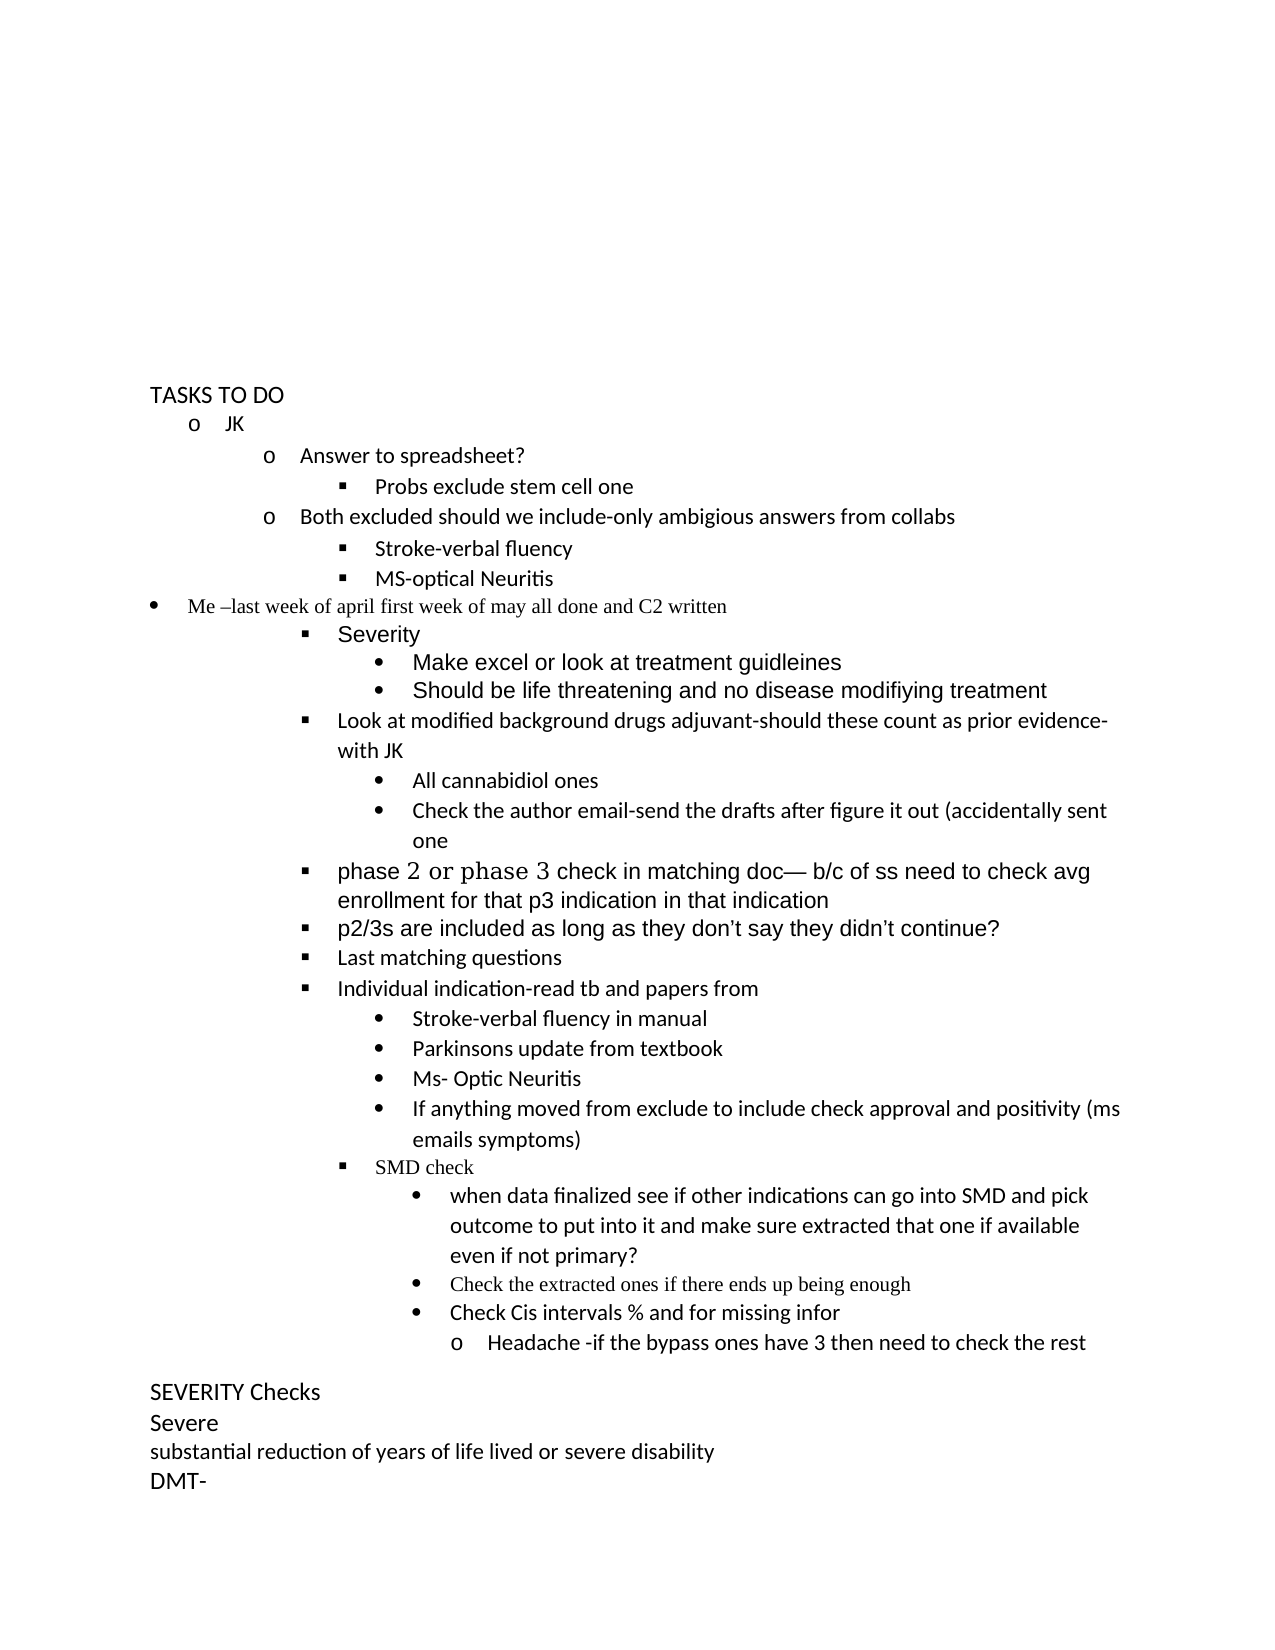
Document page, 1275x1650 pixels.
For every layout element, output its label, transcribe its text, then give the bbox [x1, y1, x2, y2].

list Parkinsons update from textbook [375, 1034, 1125, 1062]
text Severe [150, 1407, 1125, 1437]
list phase 2 or phase 3 check in matching doc— b/c of ss need to check avg enrollment for that p3 indication in that indication [300, 857, 1125, 913]
list Severity [300, 621, 1125, 647]
list Answer to spreadsheet? [262, 441, 1125, 470]
list Last matching questions [300, 943, 1125, 971]
list Probs exclude stem cell one [337, 472, 1125, 500]
text substantial reduction of years of life lived or severe disability [150, 1437, 1125, 1465]
list Ms- Optic Neuritis [375, 1064, 1125, 1092]
list Check the author email-send the drafts after figure it out (accidentally sent one [375, 796, 1125, 855]
list Both excluded should we include-only ambigious answers from collabs [262, 502, 1125, 532]
list Headache -if the bypass ones have 3 then need to check the rest [450, 1328, 1125, 1357]
list Check Cis intervals % and for missing infor [412, 1298, 1125, 1326]
list MS-optical Neuritis [337, 564, 1125, 592]
list Stroke-verbal fluency in manual [375, 1004, 1125, 1032]
text DMT- [150, 1465, 1125, 1496]
list All cannabidiol ones [375, 766, 1125, 794]
list JK [187, 409, 1125, 438]
list Look at modified background drugs adjuvant-should these count as prior evidence-with JK [300, 706, 1125, 764]
list SMD check [337, 1155, 1125, 1179]
list If anything moved from exclude to include check approval and positivity (ms emails symptoms) [375, 1094, 1125, 1153]
list Stroke-verbal fluency [337, 534, 1125, 562]
list Make excel or look at treatment guidleines [375, 649, 1125, 675]
list when data finalized see if other indications can go into SMD and pick outcome to put into it and make sure extracted that one if available even if not primary? [412, 1181, 1125, 1269]
list p2/3s are included as long as they don’t say they didn’t continue? [300, 915, 1125, 941]
text TASKS TO DO [150, 379, 1125, 409]
list Check the extracted ones if there ends up being enough [412, 1272, 1125, 1296]
text SEVERITY Checks [150, 1376, 1125, 1407]
list Me –last week of april first week of may all done and C2 written [150, 594, 1125, 619]
list Should be life threatening and no disease modifiying treatment [375, 677, 1125, 704]
list Individual indication-read tb and papers from [300, 974, 1125, 1002]
